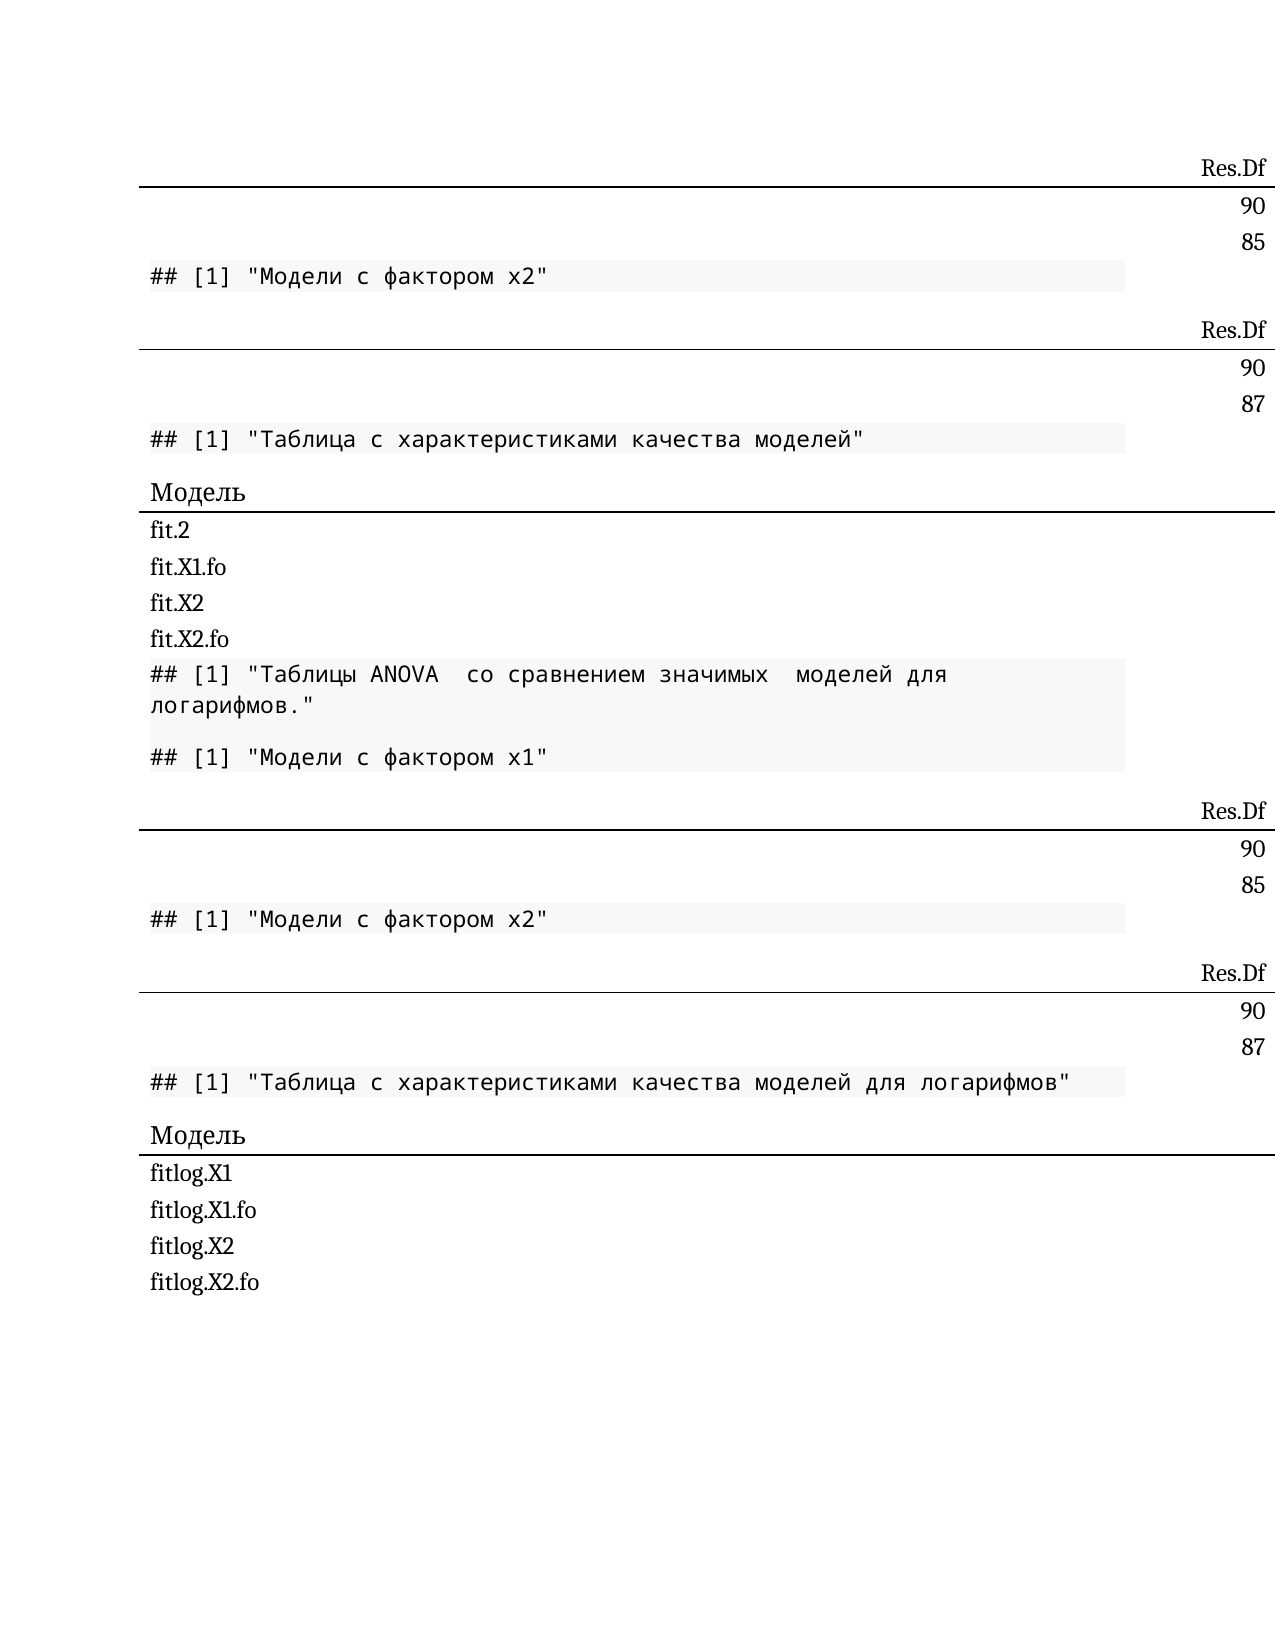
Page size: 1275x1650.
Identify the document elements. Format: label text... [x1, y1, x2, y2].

text ## [1] "Таблицы ANOVA со сравнением значимых моделей для логарифмов." [150, 658, 1125, 720]
text ## [1] "Модели с фактором x1" [150, 741, 1125, 772]
table_cell fit.2 [139, 513, 1275, 549]
table_header Модель [139, 475, 1275, 511]
table_cell 87 [139, 386, 1275, 423]
table_cell 90 [139, 350, 1275, 386]
table_cell fit.X2.fo [139, 621, 1275, 658]
table_cell fit.X1.fo [139, 549, 1275, 585]
table_cell fitlog.X2 [139, 1228, 1275, 1264]
table_header Res.Df [139, 150, 1275, 186]
text ## [1] "Модели с фактором x2" [150, 260, 1125, 292]
table_cell fit.X2 [139, 585, 1275, 621]
text ## [1] "Таблица с характеристиками качества моделей для логарифмов" [150, 1066, 1125, 1097]
text ## [1] "Таблица с характеристиками качества моделей" [150, 423, 1125, 454]
text ## [1] "Модели с фактором x2" [150, 903, 1125, 934]
table_cell 90 [139, 993, 1275, 1029]
table_cell 90 [139, 188, 1275, 224]
table_cell 85 [139, 224, 1275, 260]
table_cell fitlog.X1.fo [139, 1192, 1275, 1228]
table_header Res.Df [139, 793, 1275, 829]
table_header Модель [139, 1118, 1275, 1154]
table_header Res.Df [139, 955, 1275, 992]
table_header Res.Df [139, 313, 1275, 349]
table_cell fitlog.X1 [139, 1156, 1275, 1192]
table_cell 85 [139, 867, 1275, 903]
table_cell 87 [139, 1030, 1275, 1066]
table_cell 90 [139, 831, 1275, 867]
table_cell fitlog.X2.fo [139, 1264, 1275, 1301]
